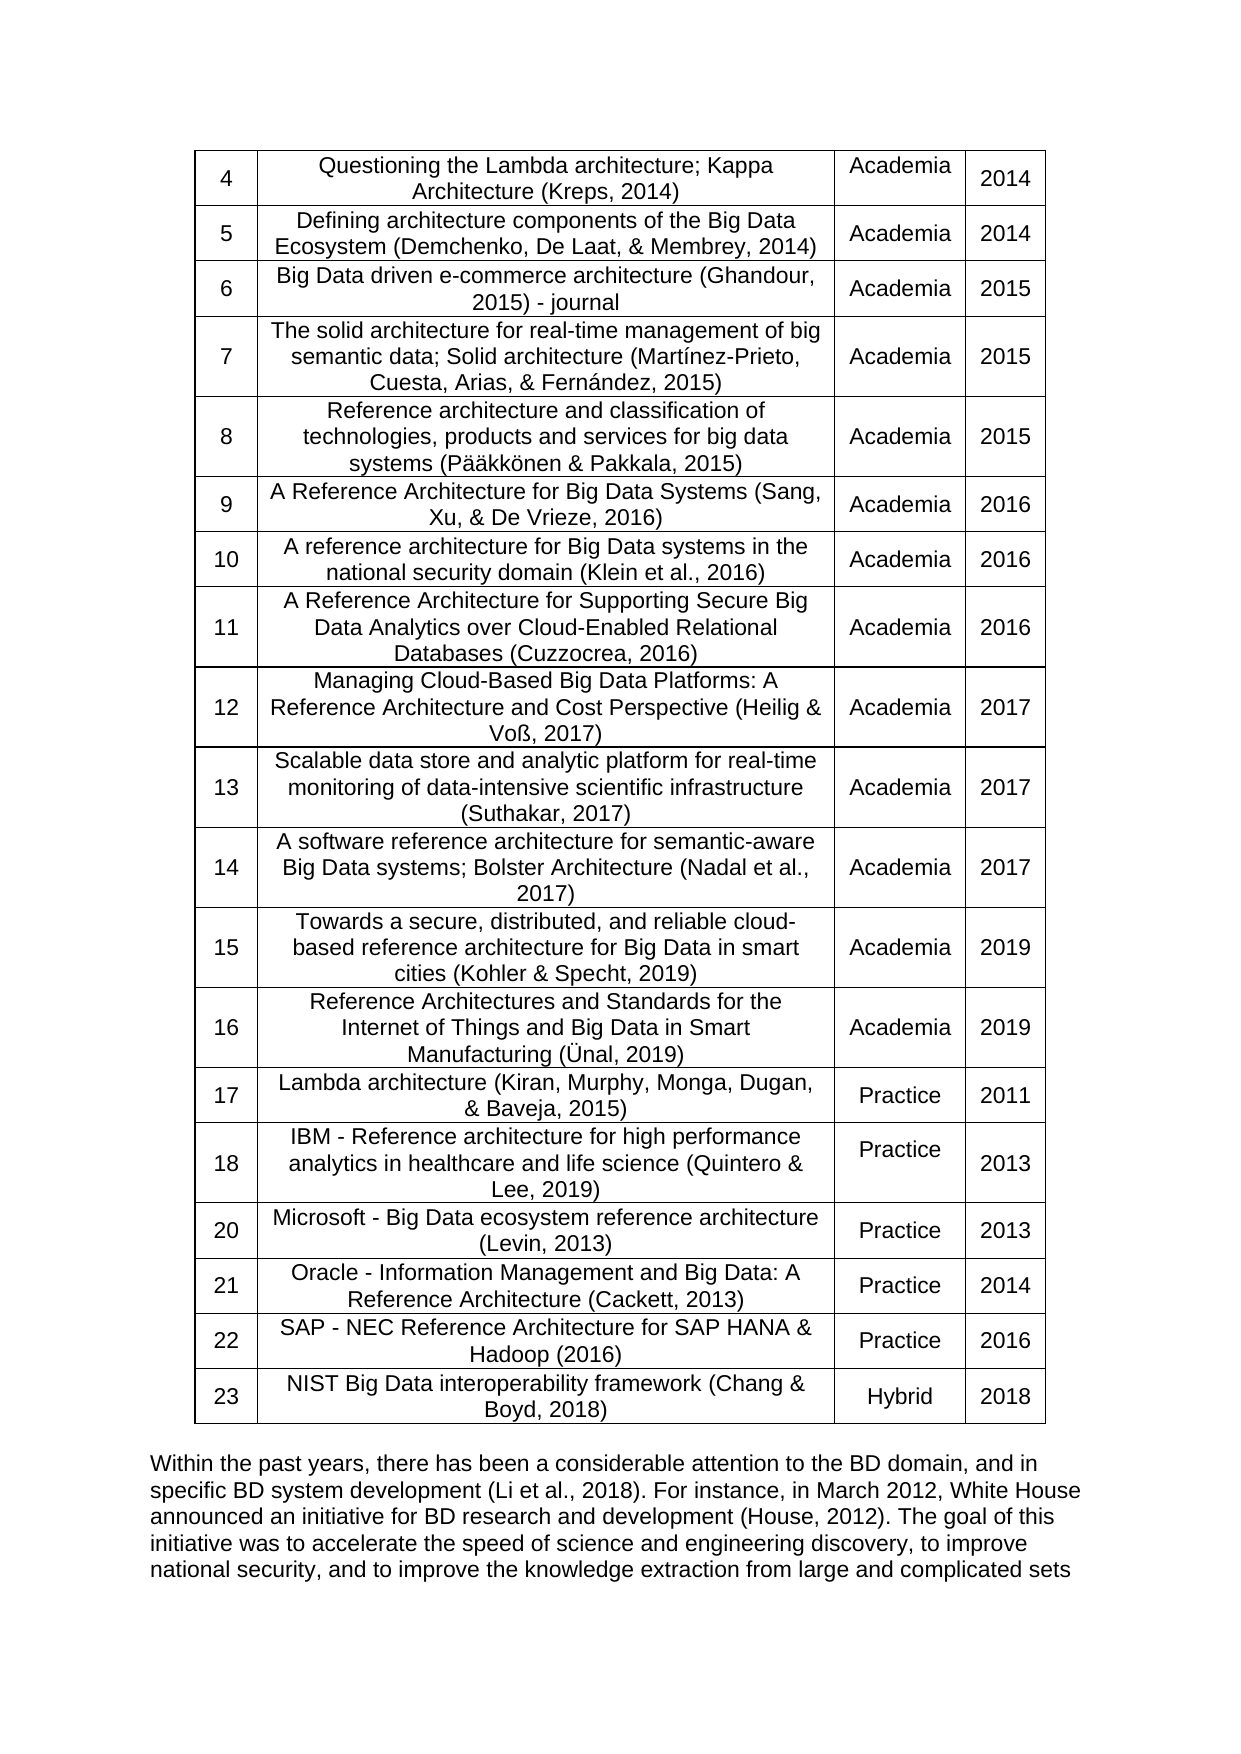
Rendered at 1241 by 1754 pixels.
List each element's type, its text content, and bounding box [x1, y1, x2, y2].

table_cell 21 [196, 1259, 257, 1313]
table_cell Academia [835, 532, 965, 586]
table_cell Academia [835, 828, 965, 907]
table_cell Academia [835, 317, 965, 396]
table_cell Hybrid [835, 1369, 965, 1423]
table_cell Academia [835, 261, 965, 316]
table_cell 13 [196, 748, 257, 827]
table_cell 10 [196, 532, 257, 586]
table_cell SAP - NEC Reference Architecture for SAP HANA & Hadoop (2016) [258, 1314, 834, 1368]
table_cell 23 [196, 1369, 257, 1423]
table_cell Academia [835, 151, 965, 205]
table_cell IBM - Reference architecture for high performance analytics in healthcare and life science (Quintero & Lee, 2019) [258, 1123, 834, 1202]
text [150, 1450, 1090, 1582]
table_cell Reference architecture and classification of technologies, products and services for big data systems (Pääkkönen & Pakkala, 2015) [258, 397, 834, 476]
table_cell Academia [835, 206, 965, 260]
table_cell Academia [835, 668, 965, 746]
table_cell A reference architecture for Big Data systems in the national security domain (Klein et al., 2016) [258, 532, 834, 586]
table_cell 2015 [966, 317, 1045, 396]
table_cell Practice [835, 1259, 965, 1313]
table_cell Practice [835, 1314, 965, 1368]
table_cell 2014 [966, 151, 1045, 205]
table_cell Academia [835, 748, 965, 827]
table_cell 2013 [966, 1203, 1045, 1257]
table_cell Lambda architecture (Kiran, Murphy, Monga, Dugan, & Baveja, 2015) [258, 1068, 834, 1122]
table_cell 15 [196, 908, 257, 987]
table_cell 2017 [966, 668, 1045, 746]
table_cell 2011 [966, 1068, 1045, 1122]
table_cell 2013 [966, 1123, 1045, 1202]
table_cell 2019 [966, 988, 1045, 1067]
table_cell Towards a secure, distributed, and reliable cloud-based reference architecture for Big Data in smart cities (Kohler & Specht, 2019) [258, 908, 834, 987]
table_cell 14 [196, 828, 257, 907]
table_cell 2015 [966, 261, 1045, 316]
table_cell 18 [196, 1123, 257, 1202]
table_cell Oracle - Information Management and Big Data: A Reference Architecture (Cackett, 2013) [258, 1259, 834, 1313]
table_cell Reference Architectures and Standards for the Internet of Things and Big Data in Smart Manufacturing (Ünal, 2019) [258, 988, 834, 1067]
table_cell Academia [835, 587, 965, 666]
table_cell 6 [196, 261, 257, 316]
table_cell Questioning the Lambda architecture; Kappa Architecture (Kreps, 2014) [258, 151, 834, 205]
table_cell NIST Big Data interoperability framework (Chang & Boyd, 2018) [258, 1369, 834, 1423]
table_cell 8 [196, 397, 257, 476]
table_cell 9 [196, 477, 257, 531]
table_cell 22 [196, 1314, 257, 1368]
table_cell 2017 [966, 748, 1045, 827]
table_cell 11 [196, 587, 257, 666]
table_cell Academia [835, 397, 965, 476]
table_cell 12 [196, 668, 257, 746]
table_cell Defining architecture components of the Big Data Ecosystem (Demchenko, De Laat, & Membrey, 2014) [258, 206, 834, 260]
table_cell 2017 [966, 828, 1045, 907]
table_cell 2014 [966, 1259, 1045, 1313]
table_cell 7 [196, 317, 257, 396]
table_cell Academia [835, 988, 965, 1067]
table_cell 2019 [966, 908, 1045, 987]
table_cell 2018 [966, 1369, 1045, 1423]
table_cell Microsoft - Big Data ecosystem reference architecture (Levin, 2013) [258, 1203, 834, 1257]
table_cell Academia [835, 477, 965, 531]
table_cell Practice [835, 1068, 965, 1122]
table_cell The solid architecture for real-time management of big semantic data; Solid architecture (Martínez-Prieto, Cuesta, Arias, & Fernández, 2015) [258, 317, 834, 396]
table_cell 4 [196, 151, 257, 205]
table_cell 2014 [966, 206, 1045, 260]
table_cell A Reference Architecture for Supporting Secure Big Data Analytics over Cloud-Enabled Relational Databases (Cuzzocrea, 2016) [258, 587, 834, 666]
table_cell 2016 [966, 587, 1045, 666]
table_cell 2016 [966, 532, 1045, 586]
table_cell Managing Cloud-Based Big Data Platforms: A Reference Architecture and Cost Perspective (Heilig & Voß, 2017) [258, 668, 834, 746]
table_cell Academia [835, 908, 965, 987]
table_cell 5 [196, 206, 257, 260]
table_cell 20 [196, 1203, 257, 1257]
table_cell A Reference Architecture for Big Data Systems (Sang, Xu, & De Vrieze, 2016) [258, 477, 834, 531]
table_cell 17 [196, 1068, 257, 1122]
table_cell 2016 [966, 477, 1045, 531]
table_cell Practice [835, 1123, 965, 1202]
table_cell Big Data driven e-commerce architecture (Ghandour, 2015) - journal [258, 261, 834, 316]
table_cell Scalable data store and analytic platform for real-time monitoring of data-intensive scientific infrastructure (Suthakar, 2017) [258, 748, 834, 827]
table_cell Practice [835, 1203, 965, 1257]
table_cell 16 [196, 988, 257, 1067]
table_cell A software reference architecture for semantic-aware Big Data systems; Bolster Architecture (Nadal et al., 2017) [258, 828, 834, 907]
table_cell 2015 [966, 397, 1045, 476]
table_cell 2016 [966, 1314, 1045, 1368]
